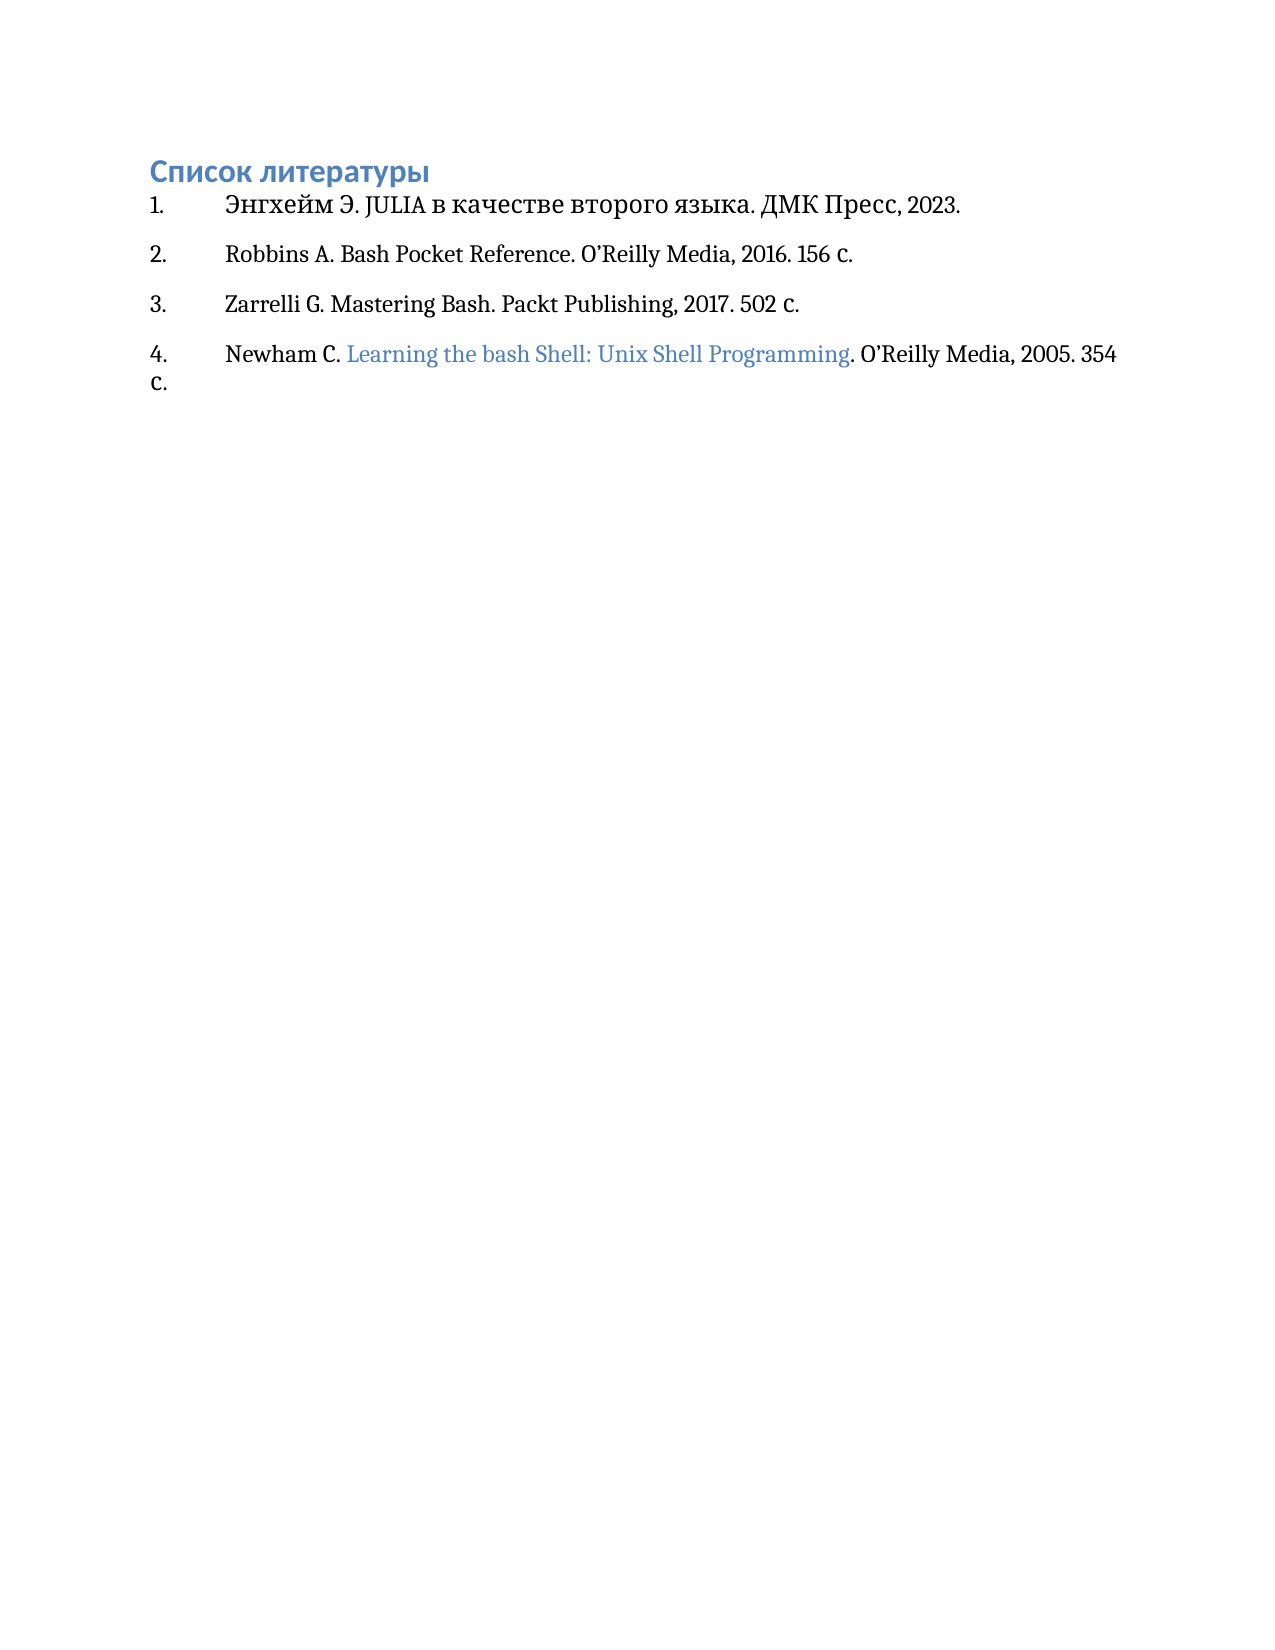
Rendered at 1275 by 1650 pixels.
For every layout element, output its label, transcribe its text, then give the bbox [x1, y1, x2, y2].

subtitle Список литературы [150, 150, 1125, 191]
text 3. Zarrelli G. Mastering Bash. Packt Publishing, 2017. 502 с. [150, 290, 1125, 319]
text 2. Robbins A. Bash Pocket Reference. O’Reilly Media, 2016. 156 с. [150, 240, 1125, 269]
text 4. Newham C. Learning the bash Shell: Unix Shell Programming. O’Reilly Media, 2005. 354 с. [150, 339, 1125, 397]
text 1. Энгхейм Э. JULIA в качестве второго языка. ДМК Пресс, 2023. [150, 191, 1125, 219]
